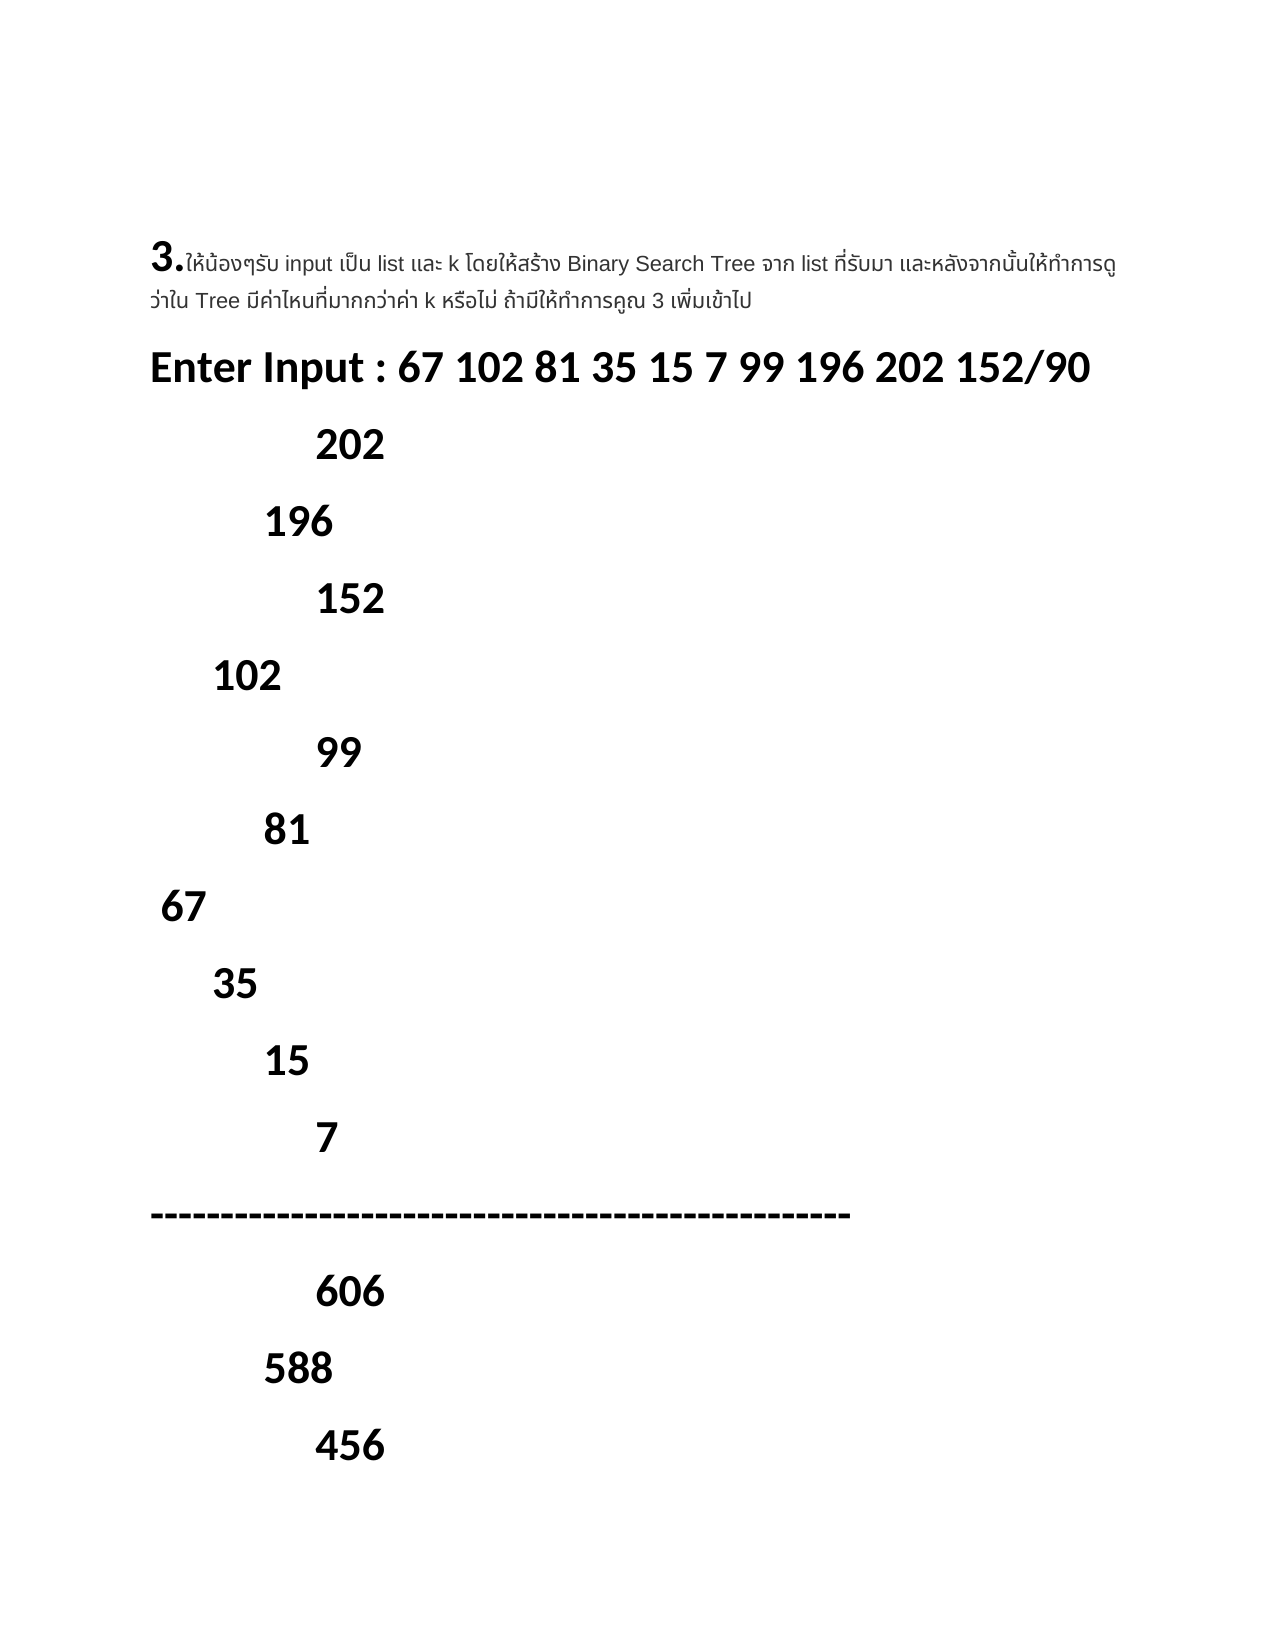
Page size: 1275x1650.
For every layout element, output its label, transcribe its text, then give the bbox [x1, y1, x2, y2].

text 152 [150, 569, 1125, 625]
text 67 [150, 877, 1125, 933]
text 35 [150, 954, 1125, 1009]
text 196 [150, 492, 1125, 548]
text 99 [150, 723, 1125, 779]
text 588 [150, 1338, 1125, 1394]
text 3.ให้น้องๆรับ input เป็น list และ k โดยให้สร้าง Binary Search Tree จาก list ที่รับมา และหลังจากนั้นให้ทำการดูว่าใน Tree มีค่าไหนที่มากกว่าค่า k หรือไม่ ถ้ามีให้ทำการคูณ 3 เพิ่มเข้าไป [150, 227, 1125, 318]
text 102 [150, 646, 1125, 702]
text 7 [150, 1108, 1125, 1163]
text 81 [150, 800, 1125, 856]
text 202 [150, 415, 1125, 471]
text -------------------------------------------------- [150, 1184, 1125, 1241]
text 15 [150, 1031, 1125, 1087]
text Enter Input : 67 102 81 35 15 7 99 196 202 152/90 [150, 338, 1125, 394]
text 606 [150, 1262, 1125, 1317]
text 456 [150, 1416, 1125, 1471]
